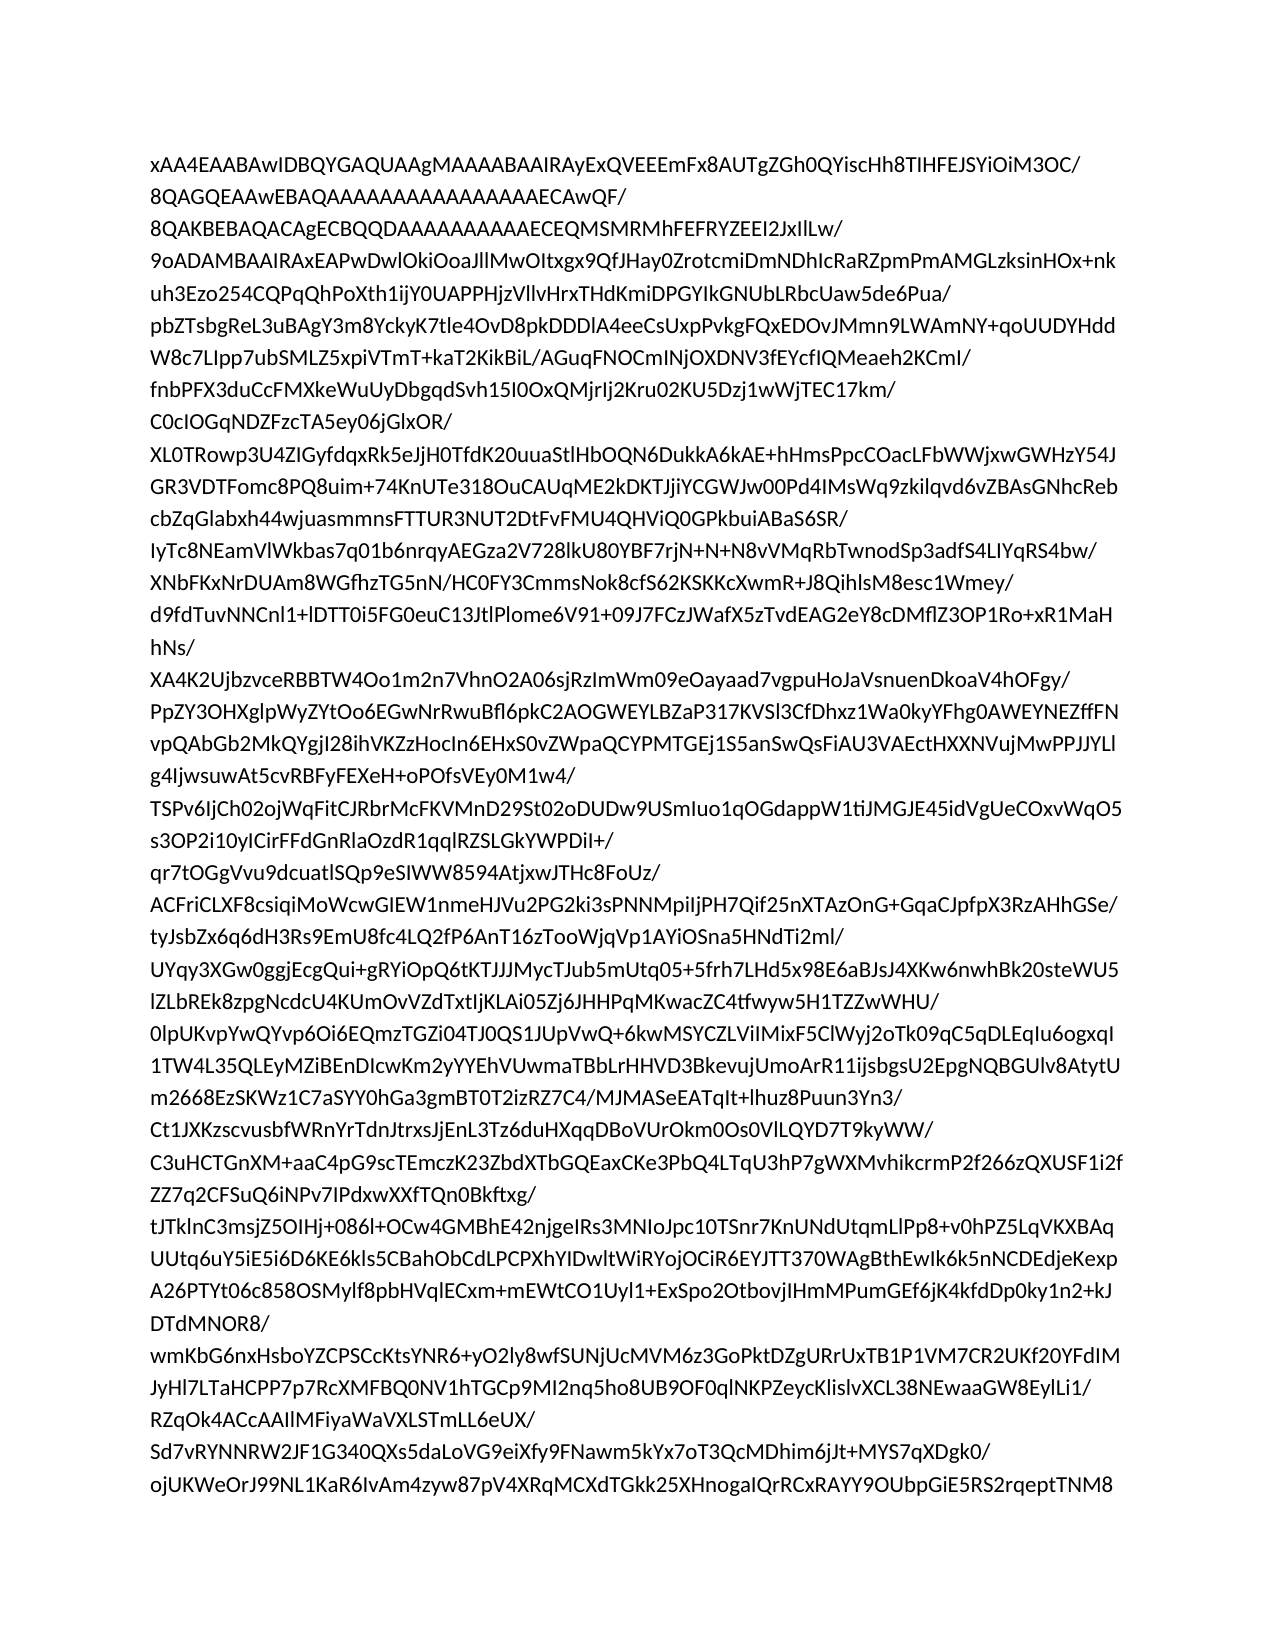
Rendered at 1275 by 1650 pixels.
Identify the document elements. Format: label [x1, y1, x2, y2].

text [150, 150, 1125, 1498]
